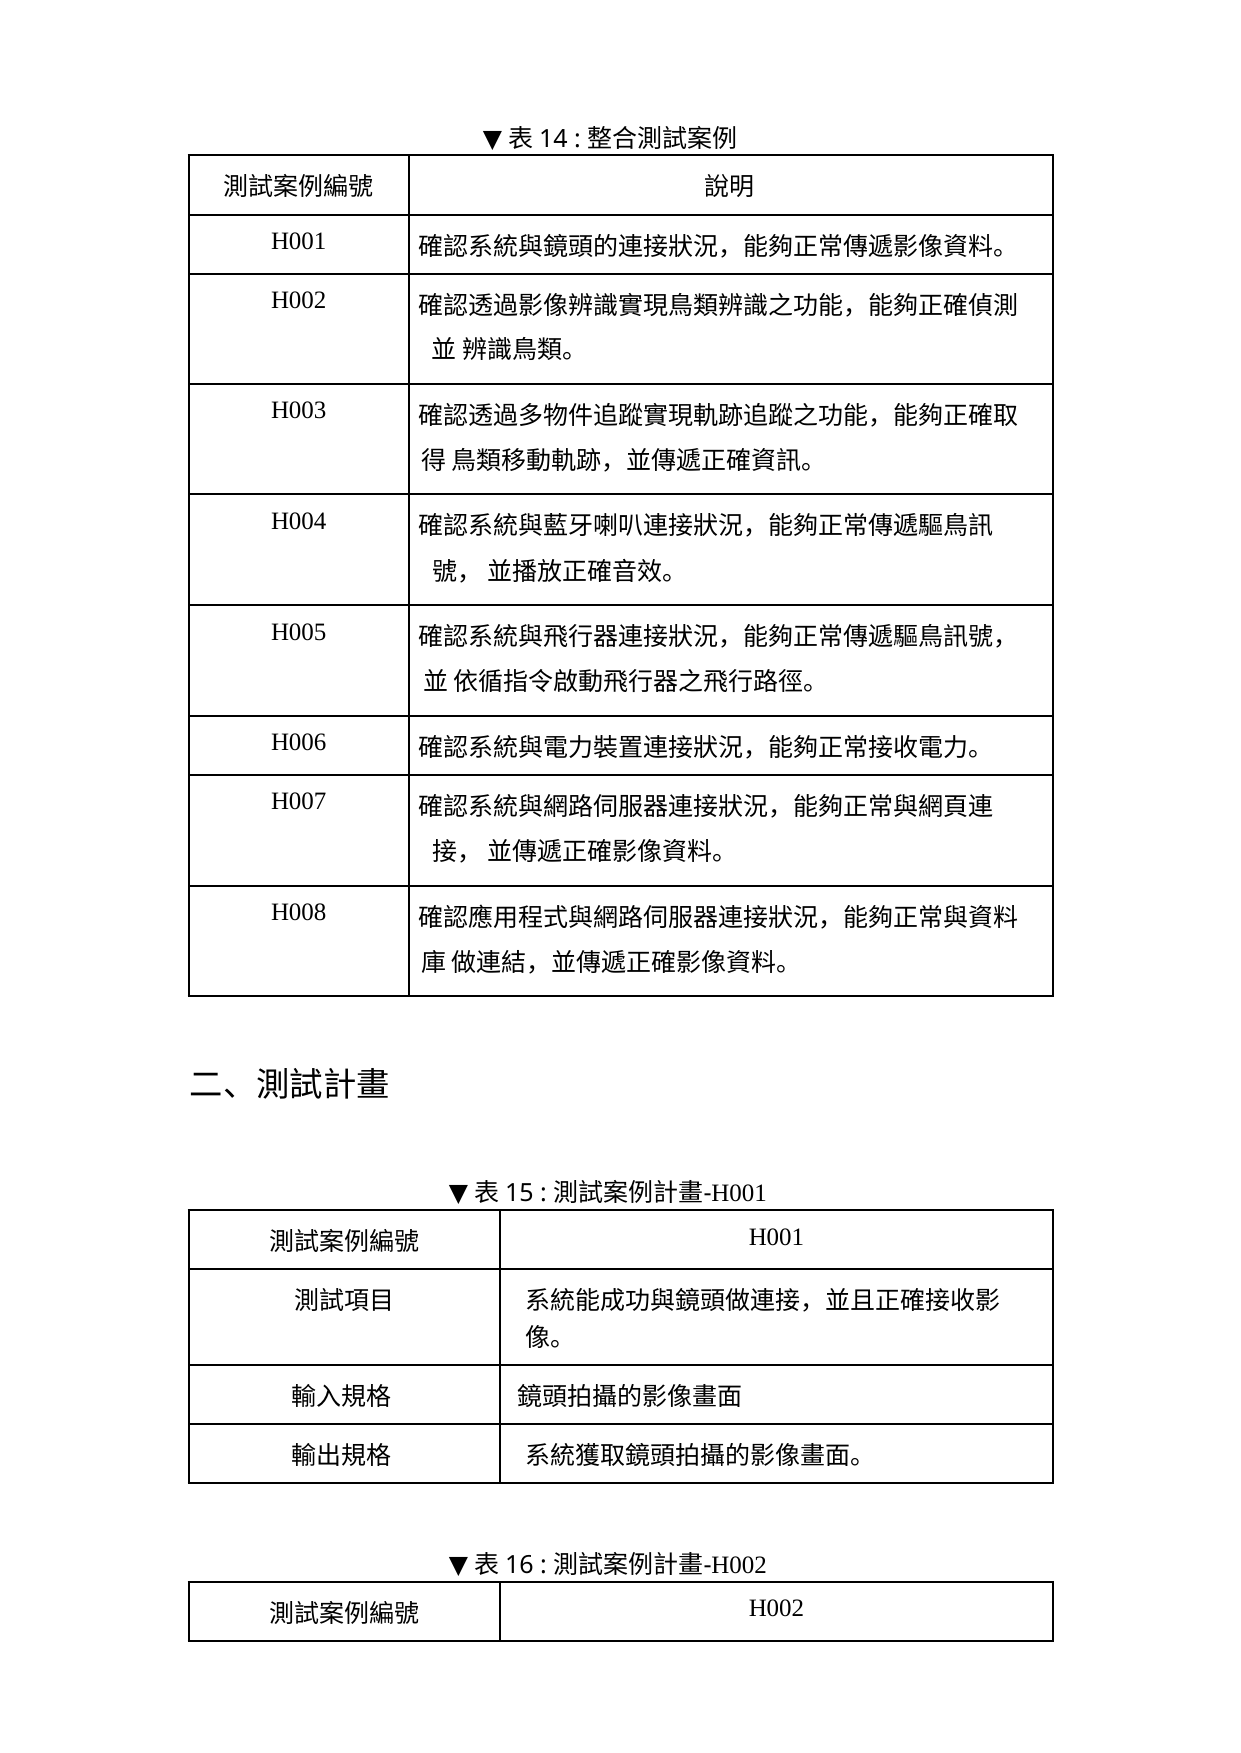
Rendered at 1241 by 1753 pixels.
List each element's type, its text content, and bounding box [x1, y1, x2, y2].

table_cell 鏡頭拍攝的影像畫面 [501, 1366, 1052, 1423]
table_cell H005 [190, 606, 408, 714]
table_header 測試案例編號 [190, 156, 408, 213]
table_cell H001 [190, 216, 408, 273]
table_cell 確認系統與飛行器連接狀況，能夠正常傳遞驅鳥訊號，並 依循指令啟動飛行器之飛行路徑。 [410, 606, 1052, 714]
text ▼ 表 14 : 整合測試案例 [483, 118, 1178, 154]
table_cell 確認應用程式與網路伺服器連接狀況，能夠正常與資料庫 做連結，並傳遞正確影像資料。 [410, 887, 1052, 995]
table_cell H008 [190, 887, 408, 995]
table_cell 確認系統與電力裝置連接狀況，能夠正常接收電力。 [410, 717, 1052, 774]
table_cell H002 [190, 275, 408, 383]
text 二、測試計畫 [189, 1058, 1178, 1106]
table_cell 測試項目 [190, 1270, 499, 1364]
table_cell 確認透過多物件追蹤實現軌跡追蹤之功能，能夠正確取得 鳥類移動軌跡，並傳遞正確資訊。 [410, 385, 1052, 493]
table_cell 確認透過影像辨識實現鳥類辨識之功能，能夠正確偵測並 辨識鳥類。 [410, 275, 1052, 383]
table_header 說明 [410, 156, 1052, 213]
table_cell 確認系統與藍牙喇叭連接狀況，能夠正常傳遞驅鳥訊號， 並播放正確音效。 [410, 495, 1052, 604]
table_cell 確認系統與網路伺服器連接狀況，能夠正常與網頁連接， 並傳遞正確影像資料。 [410, 776, 1052, 885]
text ▼ 表 16 : 測試案例計畫-H002 [448, 1544, 1178, 1581]
table_cell 確認系統與鏡頭的連接狀況，能夠正常傳遞影像資料。 [410, 216, 1052, 273]
table_cell H006 [190, 717, 408, 774]
table_cell 輸出規格 [190, 1425, 499, 1482]
table_cell 系統獲取鏡頭拍攝的影像畫面。 [501, 1425, 1052, 1482]
table_cell 輸入規格 [190, 1366, 499, 1423]
table_cell 系統能成功與鏡頭做連接，並且正確接收影像。 [501, 1270, 1052, 1364]
table_cell H003 [190, 385, 408, 493]
text ▼ 表 15 : 測試案例計畫-H001 [448, 1173, 1178, 1209]
table_header H002 [501, 1583, 1052, 1640]
table_header 測試案例編號 [190, 1583, 499, 1640]
table_cell H004 [190, 495, 408, 604]
table_header H001 [501, 1211, 1052, 1268]
table_header 測試案例編號 [190, 1211, 499, 1268]
table_cell H007 [190, 776, 408, 885]
